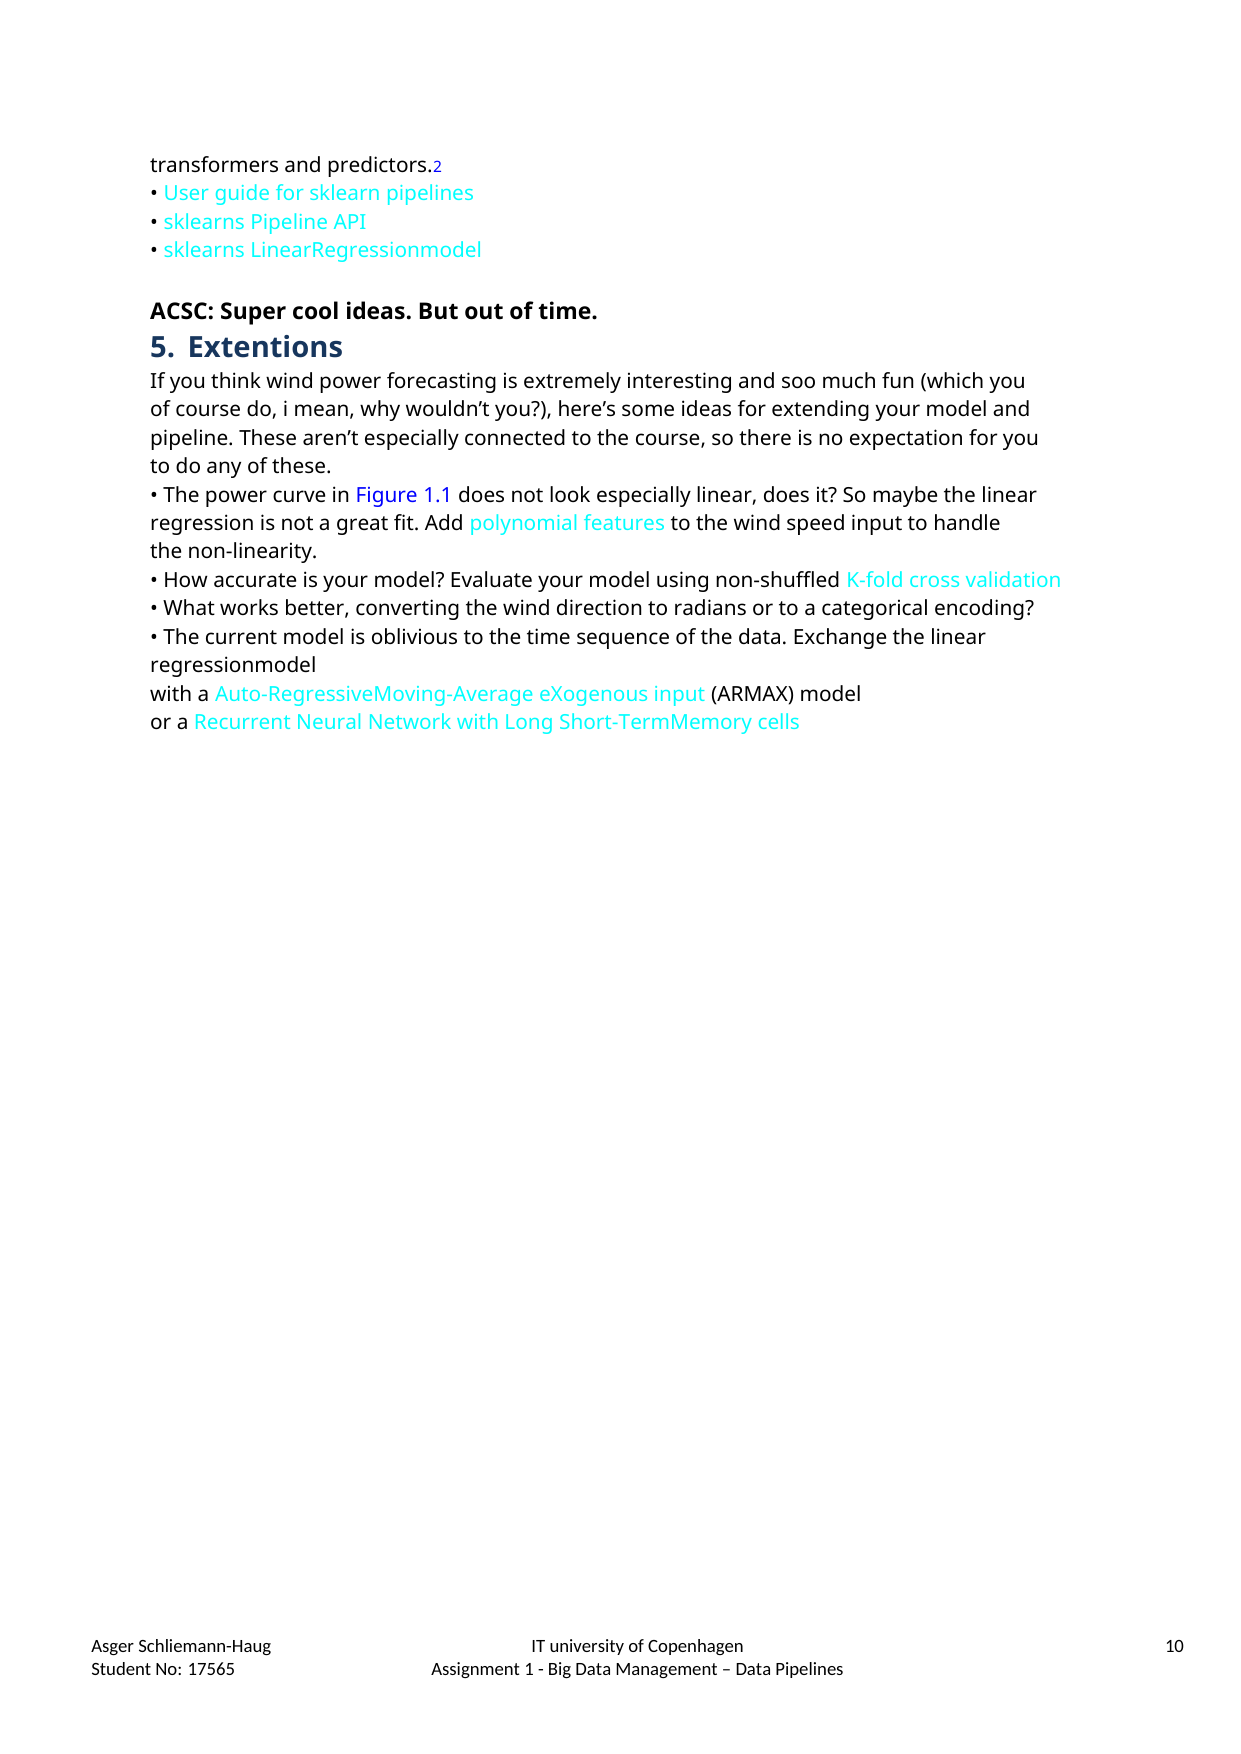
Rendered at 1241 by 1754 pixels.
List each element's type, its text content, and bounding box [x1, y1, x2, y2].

text • The current model is oblivious to the time sequence of the data. Exchange the linear regressionmodel [150, 622, 1146, 679]
text pipeline. These aren’t especially connected to the course, so there is no expectation for you [150, 423, 1146, 451]
text transformers and predictors.2 [150, 150, 1146, 178]
text If you think wind power forecasting is extremely interesting and soo much fun (which you [150, 366, 1146, 394]
text the non-linearity. [150, 537, 1146, 565]
text with a Auto-RegressiveMoving-Average eXogenous input (ARMAX) model [150, 679, 1146, 707]
text of course do, i mean, why wouldn’t you?), here’s some ideas for extending your model and [150, 394, 1146, 423]
text • sklearns LinearRegressionmodel [150, 235, 1146, 264]
text • sklearns Pipeline API [150, 207, 1146, 235]
text regression is not a great fit. Add polynomial features to the wind speed input to handle [150, 508, 1146, 537]
text • User guide for sklearn pipelines [150, 178, 1146, 207]
text ACSC: Super cool ideas. But out of time. [150, 295, 1146, 326]
text to do any of these. [150, 451, 1146, 480]
text • How accurate is your model? Evaluate your model using non-shuffled K-fold cross validation [150, 565, 1146, 593]
text or a Recurrent Neural Network with Long Short-TermMemory cells [150, 707, 1146, 736]
text • What works better, converting the wind direction to radians or to a categorical encoding? [150, 593, 1146, 622]
text • The power curve in Figure 1.1 does not look especially linear, does it? So maybe the linear [150, 480, 1146, 508]
list Extentions [150, 326, 1146, 366]
